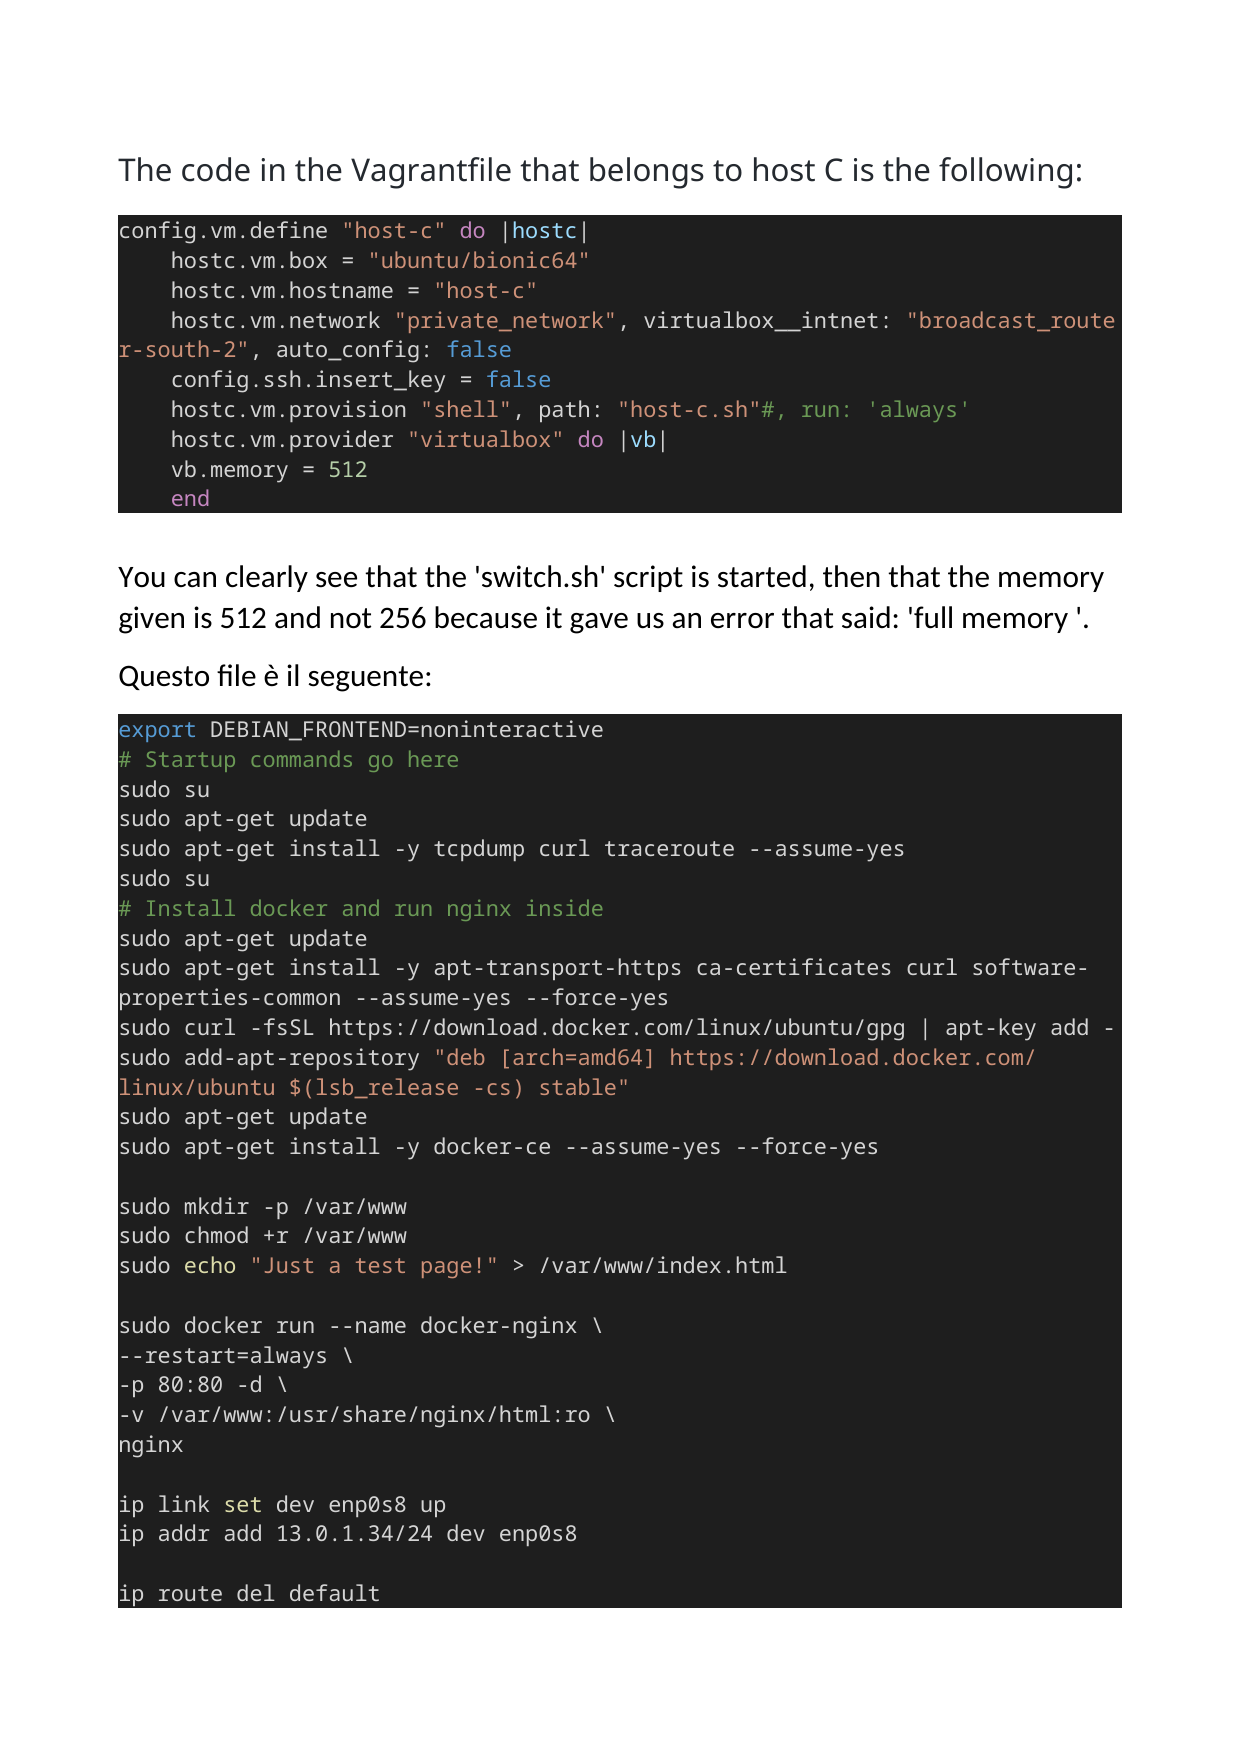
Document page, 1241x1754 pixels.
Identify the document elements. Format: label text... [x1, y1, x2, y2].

text # Startup commands go here [118, 744, 1122, 773]
text hostc.vm.hostname = "host-c" [118, 275, 1122, 304]
text sudo mkdir -p /var/www [118, 1191, 1122, 1220]
text sudo apt-get update [118, 1101, 1122, 1131]
text ip route del default [118, 1578, 1122, 1608]
text sudo su [118, 773, 1122, 803]
text sudo su [118, 863, 1122, 893]
text sudo curl -fsSL https://download.docker.com/linux/ubuntu/gpg | apt-key add - [118, 1012, 1122, 1042]
text sudo chmod +r /var/www [118, 1220, 1122, 1250]
text sudo apt-get install -y docker-ce --assume-yes --force-yes [118, 1131, 1122, 1161]
text hostc.vm.provider "virtualbox" do |vb| [118, 424, 1122, 453]
text sudo docker run --name docker-nginx \ [118, 1310, 1122, 1339]
text --restart=always \ [118, 1339, 1122, 1369]
text end [118, 483, 1122, 513]
text hostc.vm.network "private_network", virtualbox__intnet: "broadcast_router-south-2", auto_config: false [118, 304, 1122, 364]
text -p 80:80 -d \ [118, 1369, 1122, 1399]
text nginx [118, 1429, 1122, 1459]
text sudo add-apt-repository "deb [arch=amd64] https://download.docker.com/linux/ubuntu $(lsb_release -cs) stable" [118, 1042, 1122, 1101]
text sudo apt-get update [118, 922, 1122, 952]
text sudo apt-get update [118, 803, 1122, 833]
text sudo apt-get install -y apt-transport-https ca-certificates curl software-properties-common --assume-yes --force-yes [118, 952, 1122, 1012]
text ip link set dev enp0s8 up [118, 1488, 1122, 1518]
text # Install docker and run nginx inside [118, 893, 1122, 922]
text hostc.vm.box = "ubuntu/bionic64" [118, 245, 1122, 275]
text config.ssh.insert_key = false [118, 364, 1122, 394]
text vb.memory = 512 [118, 453, 1122, 483]
text You can clearly see that the 'switch.sh' script is started, then that the memory given is 512 and not 256 because it gave us an error that said: 'full memory '. [118, 557, 1122, 636]
subtitle The code in the Vagrantfile that belongs to host C is the following: [118, 148, 1122, 190]
text export DEBIAN_FRONTEND=noninteractive [118, 714, 1122, 744]
text hostc.vm.provision "shell", path: "host-c.sh"#, run: 'always' [118, 394, 1122, 424]
text sudo echo "Just a test page!" > /var/www/index.html [118, 1250, 1122, 1280]
text config.vm.define "host-c" do |hostc| [118, 215, 1122, 245]
text -v /var/www:/usr/share/nginx/html:ro \ [118, 1399, 1122, 1429]
text sudo apt-get install -y tcpdump curl traceroute --assume-yes [118, 833, 1122, 863]
text ip addr add 13.0.1.34/24 dev enp0s8 [118, 1518, 1122, 1548]
text Questo file è il seguente: [118, 656, 1122, 694]
